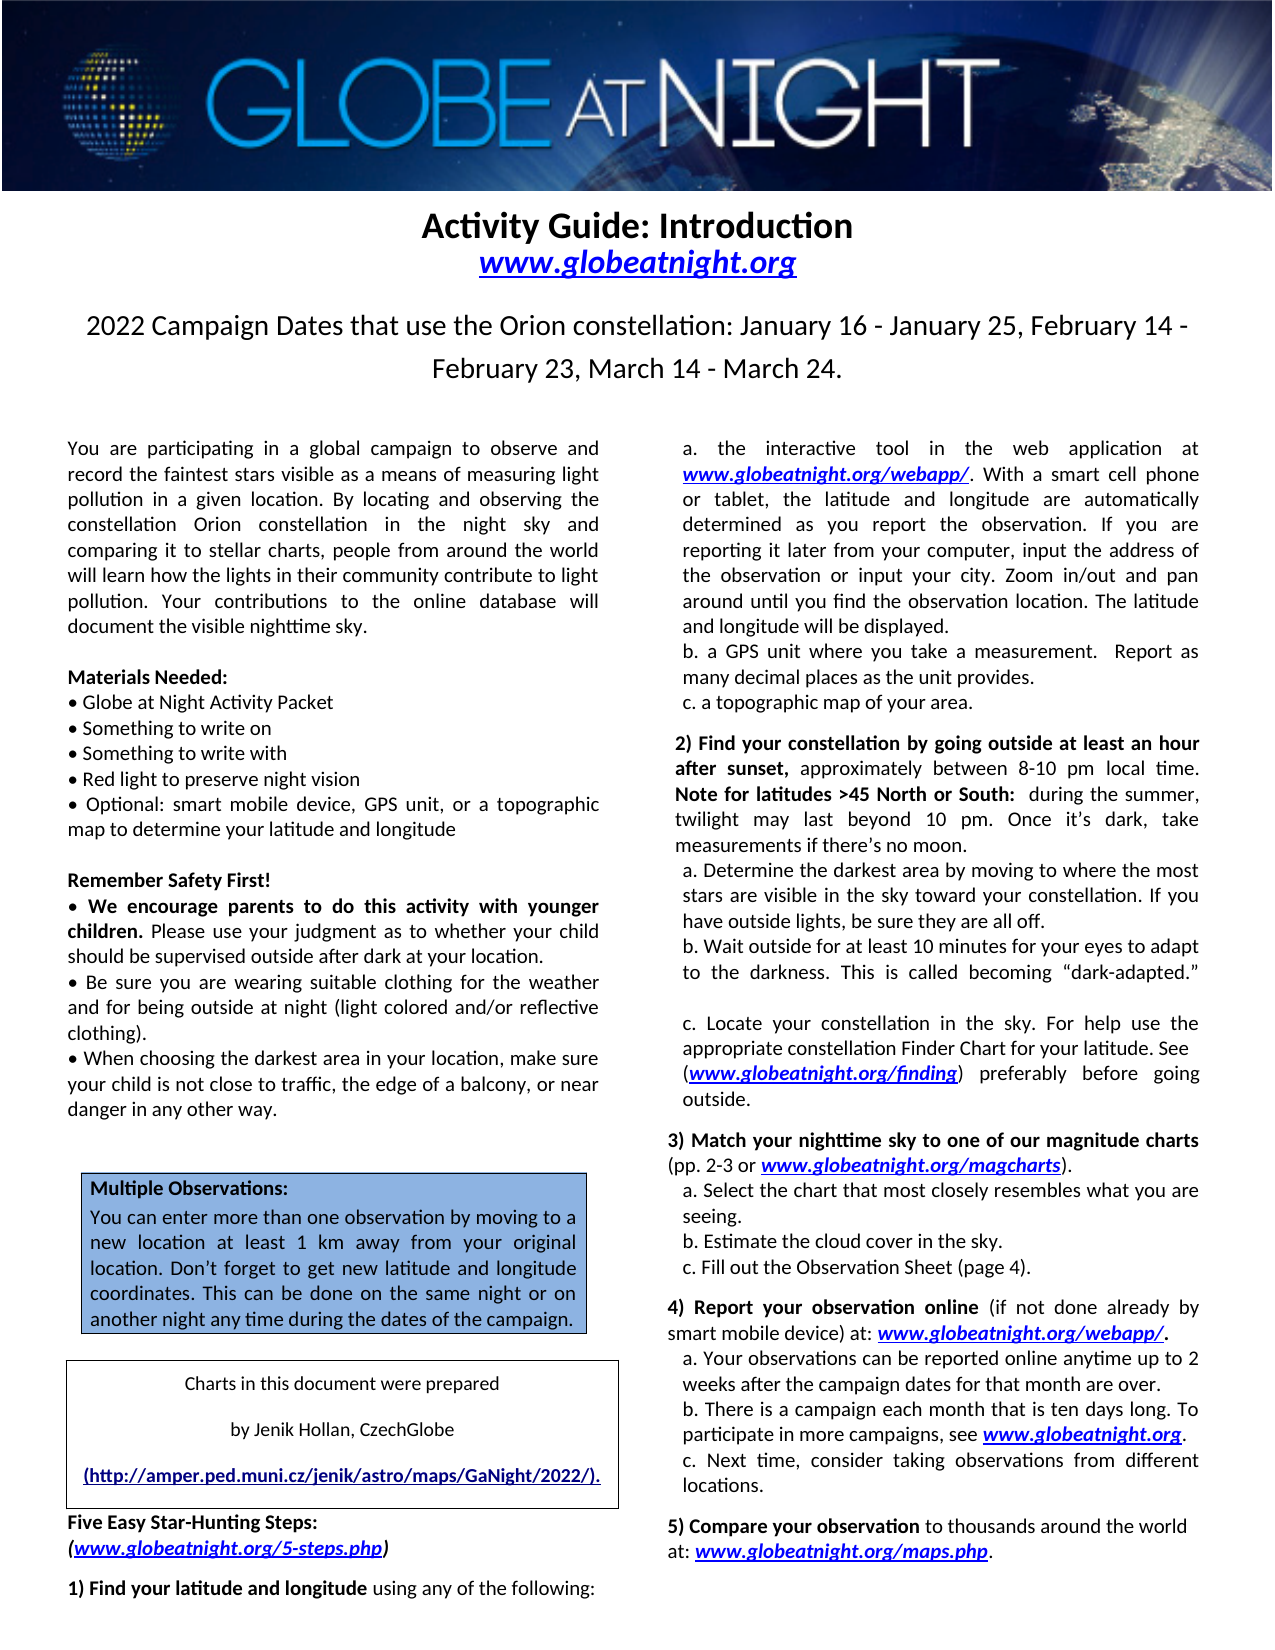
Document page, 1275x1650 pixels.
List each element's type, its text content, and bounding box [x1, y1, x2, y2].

text a. Select the chart that most closely resembles what you are seeing. [682, 1178, 1200, 1228]
text b. a GPS unit where you take a measurement. Report as many decimal places as the unit provides. [682, 639, 1200, 689]
text a. Your observations can be reported online anytime up to 2 weeks after the campaign dates for that month are over. [682, 1345, 1200, 1396]
text • Something to write with [67, 740, 600, 766]
text • Red light to preserve night vision [67, 766, 600, 791]
text c. Locate your constellation in the sky. For help use the appropriate constellation Finder Chart for your latitude. See [682, 1010, 1200, 1061]
text • We encourage parents to do this activity with younger children. Please use your judgment as to whether your child should be supervised outside after dark at your location. [67, 893, 600, 969]
text (http://amper.ped.muni.cz/jenik/astro/maps/GaNight/2022/). [67, 1452, 618, 1508]
text 3) Match your nighttime sky to one of our magnitude charts (pp. 2-3 or www.globeatnight.org/magcharts). [667, 1127, 1200, 1178]
text Materials Needed: [67, 664, 600, 689]
text a. Determine the darkest area by moving to where the most stars are visible in the sky toward your constellation. If you have outside lights, be sure they are all off. [682, 857, 1200, 933]
text You can enter more than one observation by moving to a new location at least 1 km away from your original location. Don’t forget to get new latitude and longitude coordinates. This can be done on the same night or on another night any time during the dates of the campaign. [82, 1201, 586, 1333]
text b. Estimate the cloud cover in the sky. [682, 1228, 1200, 1254]
text 4) Report your observation online (if not done already by smart mobile device) at: www.globeatnight.org/webapp/. [667, 1294, 1200, 1345]
text • Globe at Night Activity Packet [67, 689, 600, 715]
text Five Easy Star-Hunting Steps: (www.globeatnight.org/5-steps.php) [67, 1509, 600, 1560]
text c. Next time, consider taking observations from different locations. [682, 1447, 1200, 1498]
text b. Wait outside for at least 10 minutes for your eyes to adapt to the darkness. This is called becoming “dark-adapted.” [682, 933, 1200, 1010]
text www.globeatnight.org [75, 247, 1200, 280]
text (www.globeatnight.org/finding) preferably before going outside. [682, 1061, 1200, 1111]
text 2022 Campaign Dates that use the Orion constellation: January 16 - January 25, February 14 - February 23, March 14 - March 24. [75, 307, 1200, 386]
text 2) Find your constellation by going outside at least an hour after sunset, approximately between 8-10 pm local time. Note for latitudes >45 North or South: during the summer, twilight may last beyond 10 pm. Once it’s dark, take measurements if there’s no moon. [675, 730, 1200, 857]
text • When choosing the darkest area in your location, make sure your child is not close to traffic, the edge of a balcony, or near danger in any other way. [67, 1045, 600, 1122]
text by Jenik Hollan, CzechGlobe [67, 1406, 618, 1452]
text • Be sure you are wearing suitable clothing for the weather and for being outside at night (light colored and/or reflective clothing). [67, 969, 600, 1045]
text Charts in this document were prepared [67, 1361, 618, 1406]
text a. the interactive tool in the web application at www.globeatnight.org/webapp/. With a smart cell phone or tablet, the latitude and longitude are automatically determined as you report the observation. If you are reporting it later from your computer, input the address of the observation or input your city. Zoom in/out and pan around until you find the observation location. The latitude and longitude will be displayed. [682, 435, 1200, 639]
text c. a topographic map of your area. [682, 689, 1200, 715]
text Activity Guide: Introduction [75, 191, 1200, 247]
text 5) Compare your observation to thousands around the world at: www.globeatnight.org/maps.php. [667, 1513, 1200, 1564]
text c. Fill out the Observation Sheet (page 4). [682, 1254, 1200, 1279]
text • Optional: smart mobile device, GPS unit, or a topographic map to determine your latitude and longitude [67, 791, 600, 842]
text • Something to write on [67, 715, 600, 740]
text Remember Safety First! [67, 867, 600, 893]
text b. There is a campaign each month that is ten days long. To participate in more campaigns, see www.globeatnight.org. [682, 1396, 1200, 1447]
text You are participating in a global campaign to observe and record the faintest stars visible as a means of measuring light pollution in a given location. By locating and observing the constellation Orion constellation in the night sky and comparing it to stellar charts, people from around the world will learn how the lights in their community contribute to light pollution. Your contributions to the online database will document the visible nighttime sky. [67, 435, 600, 639]
text 1) Find your latitude and longitude using any of the following: [67, 1575, 600, 1601]
text Multiple Observations: [82, 1174, 586, 1201]
